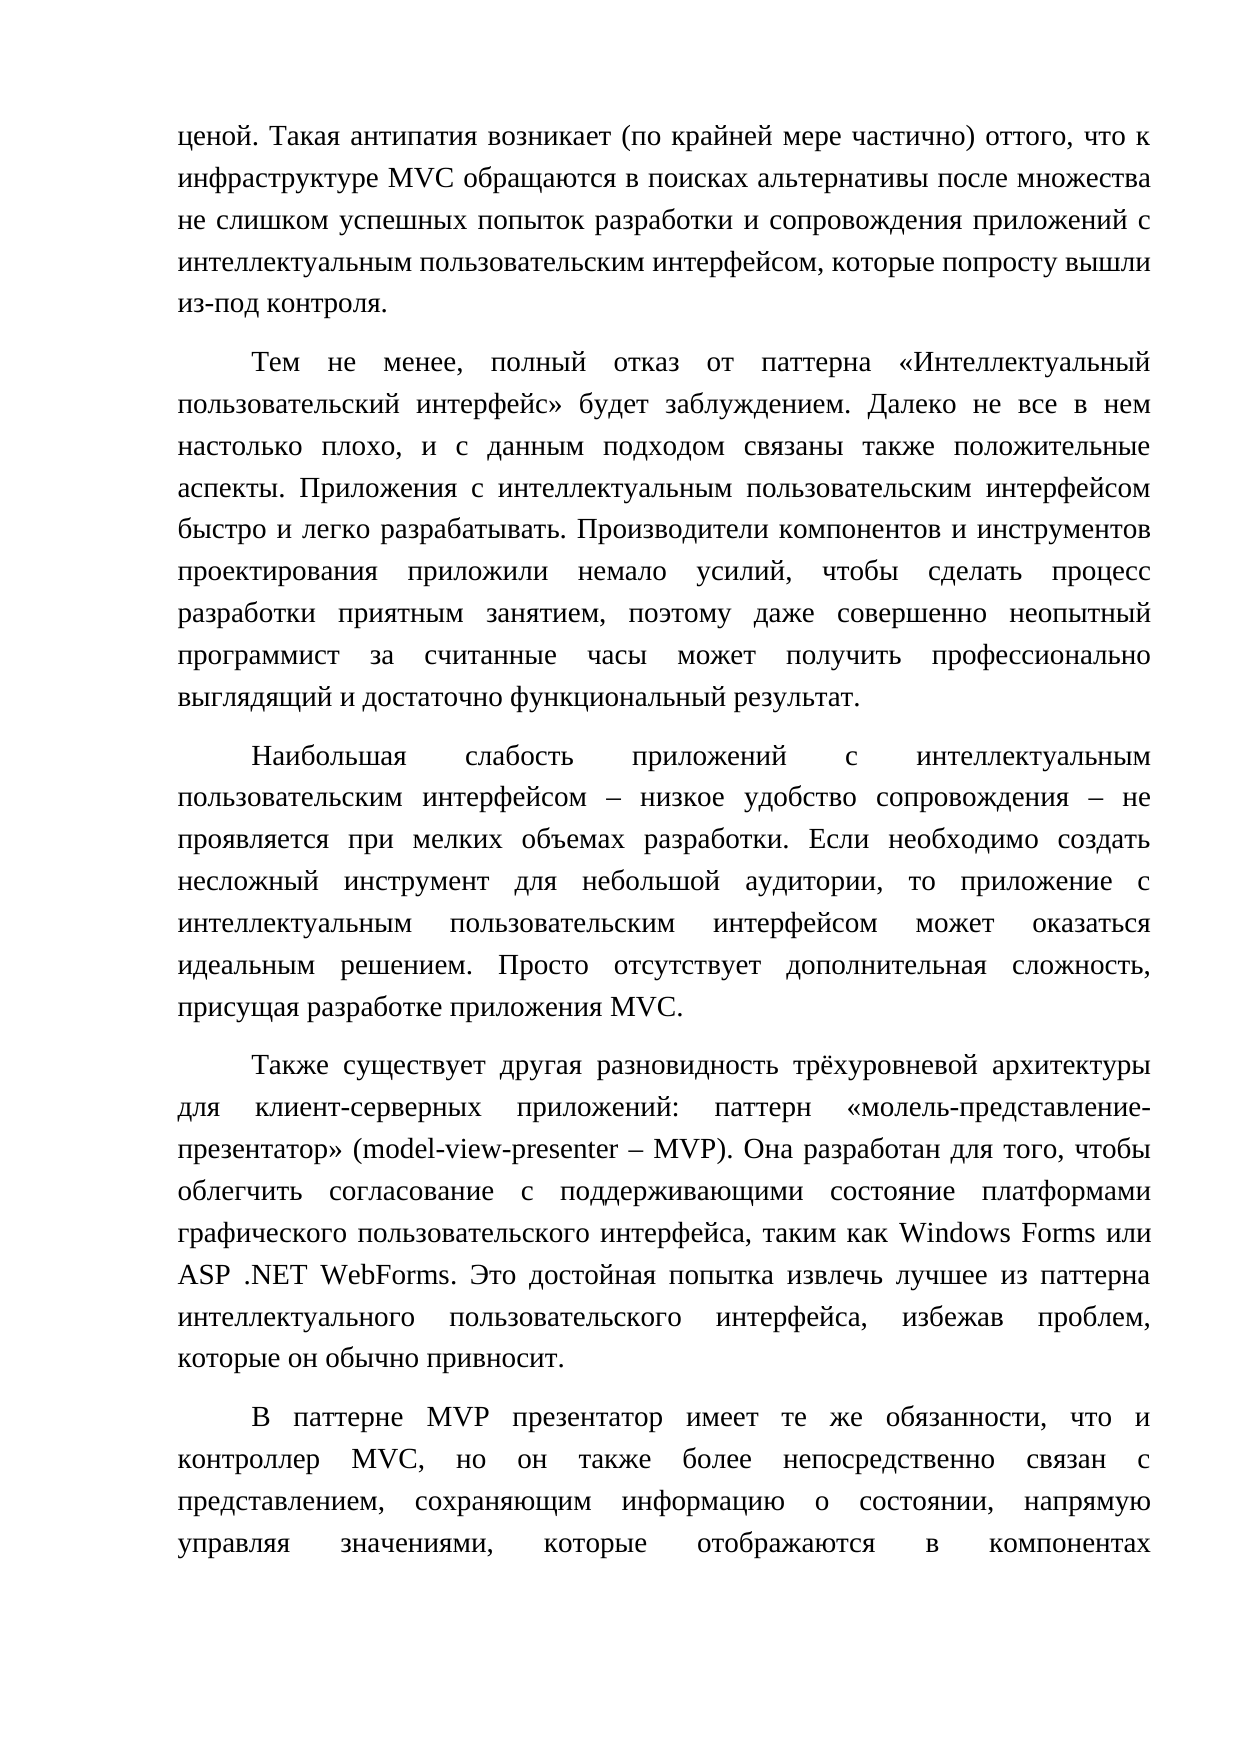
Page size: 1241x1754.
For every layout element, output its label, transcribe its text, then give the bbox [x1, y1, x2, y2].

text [177, 1399, 1152, 1558]
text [177, 118, 1152, 319]
text Также существует другая разновидность трёхуровневой архитектуры для клиент-серверных приложений: паттерн «молель-представление-презентатор» (model-view-presenter – MVP). Она разработан для того, чтобы облегчить согласование с поддерживающими состояние платформами графического пользовательского интерфейса, таким как Windows Forms или ASP .NET WebForms. Это достойная попытка извлечь лучшее из паттерна интеллектуального пользовательского интерфейса, избежав проблем, которые он обычно привносит. [177, 1047, 1152, 1374]
text Тем не менее, полный отказ от паттерна «Интеллектуальный пользовательский интерфейс» будет заблуждением. Далеко не все в нем настолько плохо, и с данным подходом связаны также положительные аспекты. Приложения с интеллектуальным пользовательским интерфейсом быстро и легко разрабатывать. Производители компонентов и инструментов проектирования приложили немало усилий, чтобы сделать процесс разработки приятным занятием, поэтому даже совершенно неопытный программист за считанные часы может получить профессионально выглядящий и достаточно функциональный результат. [177, 344, 1152, 713]
text Наибольшая слабость приложений с интеллектуальным пользовательским интерфейсом – низкое удобство сопровождения – не проявляется при мелких объемах разработки. Если необходимо создать несложный инструмент для небольшой аудитории, то приложение с интеллектуальным пользовательским интерфейсом может оказаться идеальным решением. Просто отсутствует дополнительная сложность, присущая разработке приложения MVC. [177, 738, 1152, 1022]
